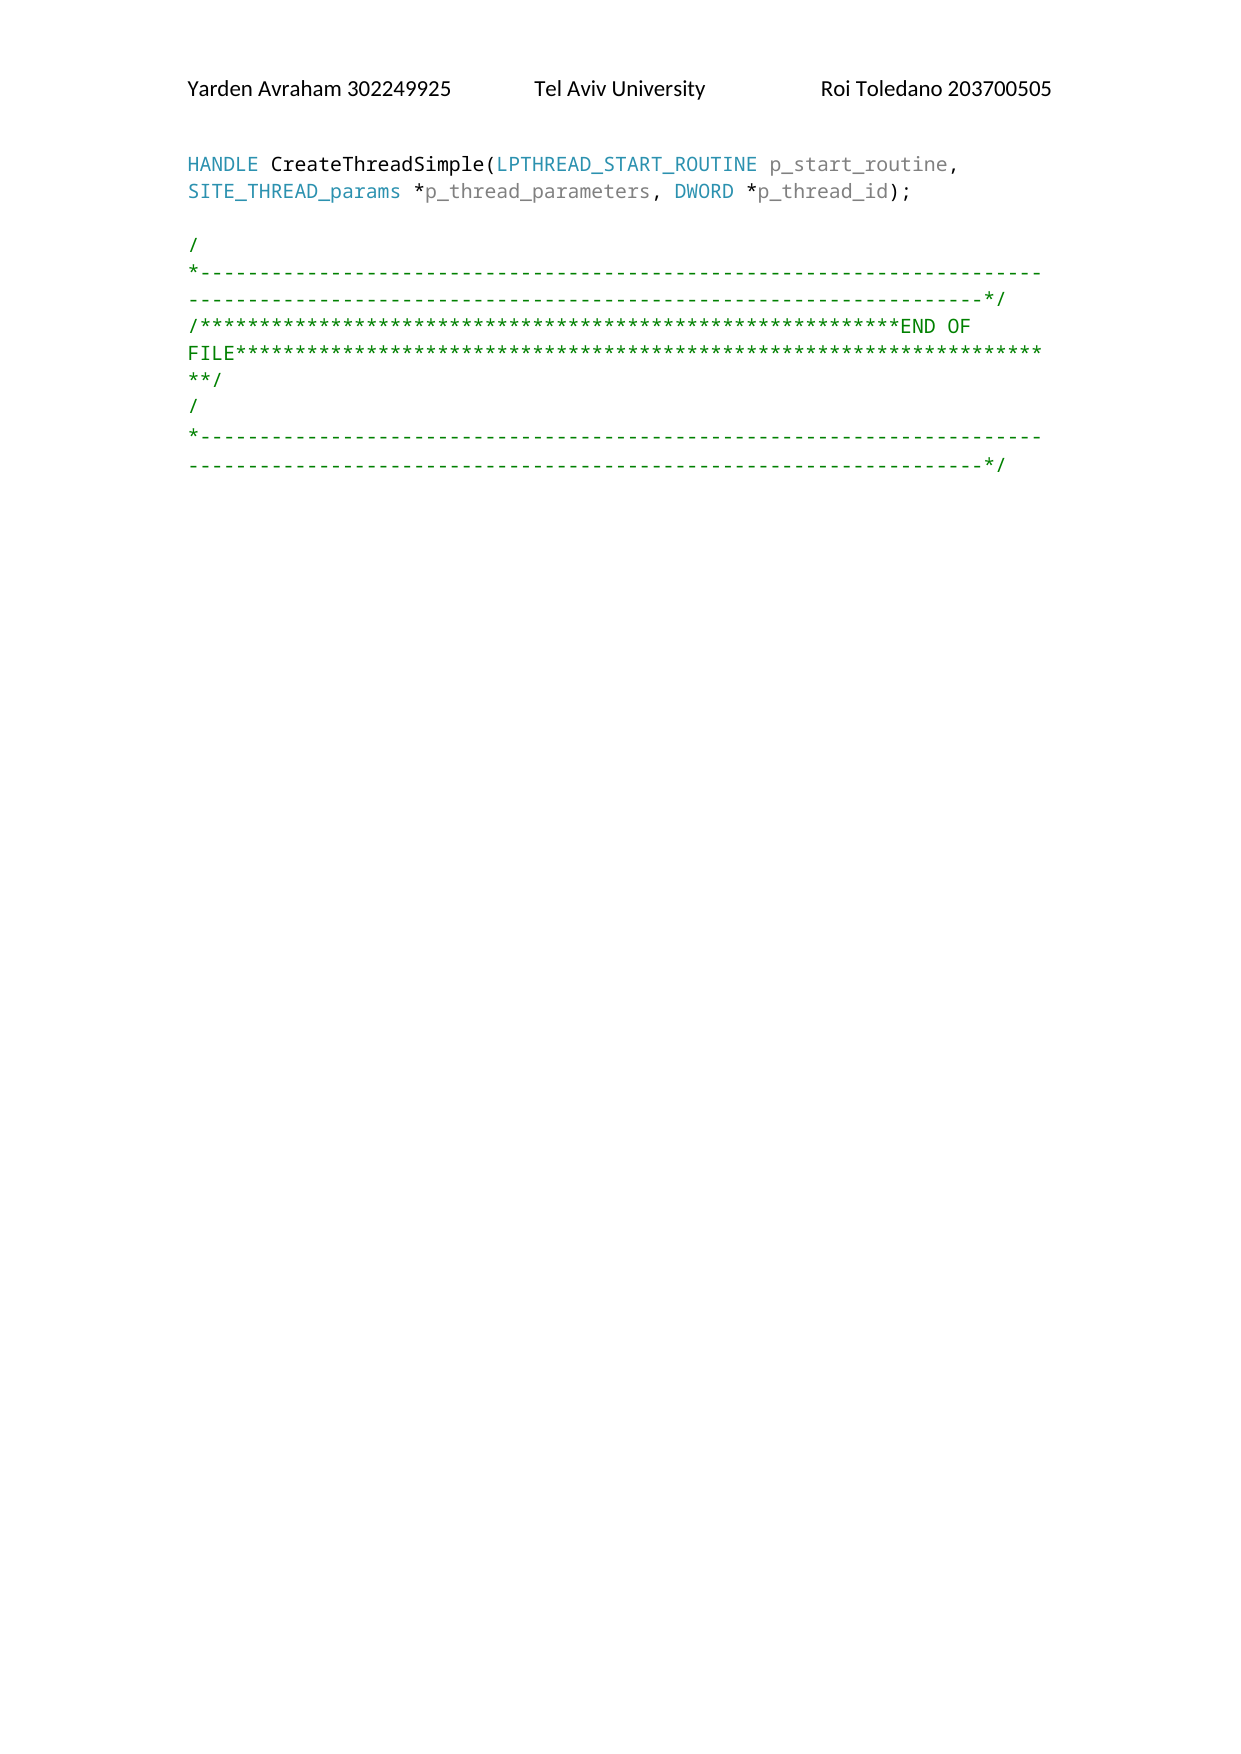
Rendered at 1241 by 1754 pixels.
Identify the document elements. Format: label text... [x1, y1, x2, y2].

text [187, 231, 1053, 312]
text HANDLE CreateThreadSimple(LPTHREAD_START_ROUTINE p_start_routine, SITE_THREAD_params *p_thread_parameters, DWORD *p_thread_id); [187, 150, 1053, 204]
text /*------------------------------------------------------------------------------------------------------------------------------------------*/ [187, 393, 1053, 478]
text /***********************************************************END OF FILE**********************************************************************/ [187, 312, 1053, 393]
